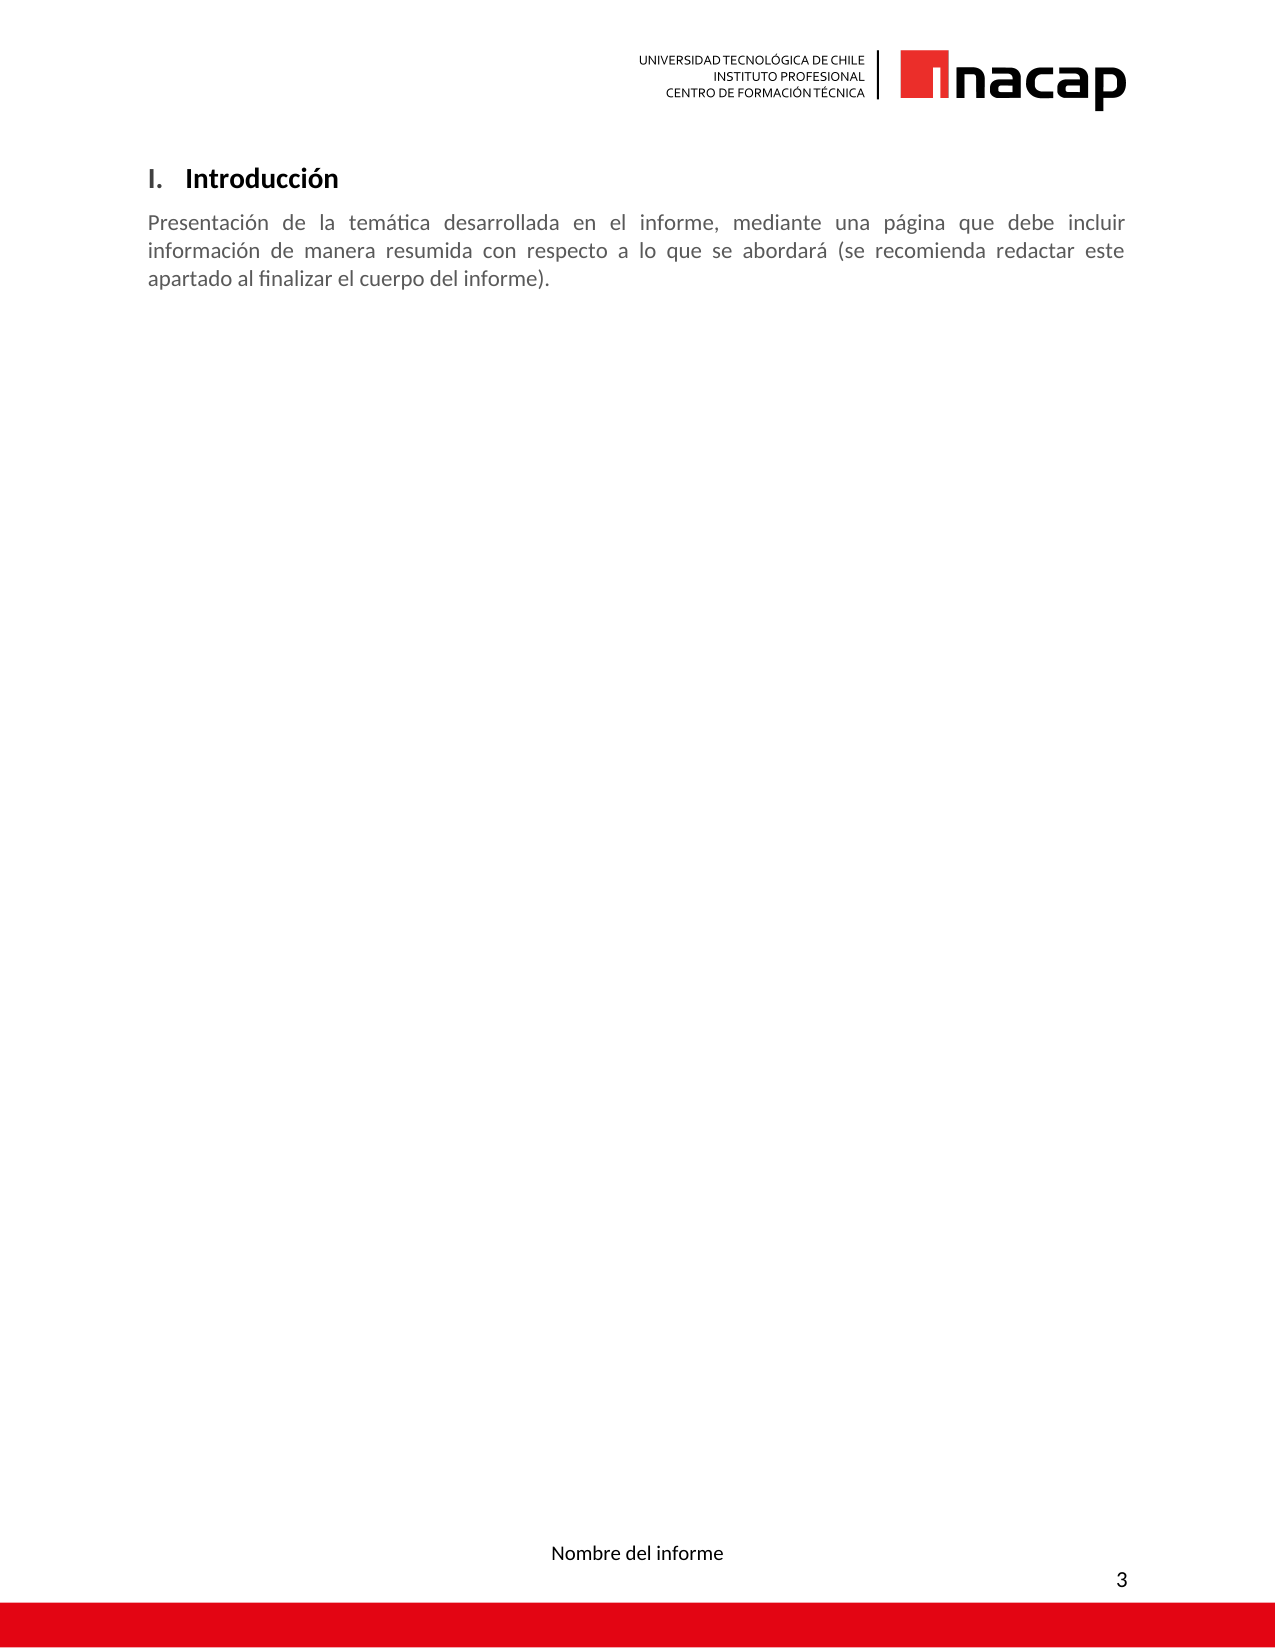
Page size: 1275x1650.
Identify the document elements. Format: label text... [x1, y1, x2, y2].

picture [636, 46, 1128, 112]
text Presentación de la temática desarrollada en el informe, mediante una página que debe incluir información de manera resumida con respecto a lo que se abordará (se recomienda redactar este apartado al finalizar el cuerpo del informe). [148, 208, 1127, 292]
text Introducción [148, 160, 1127, 196]
